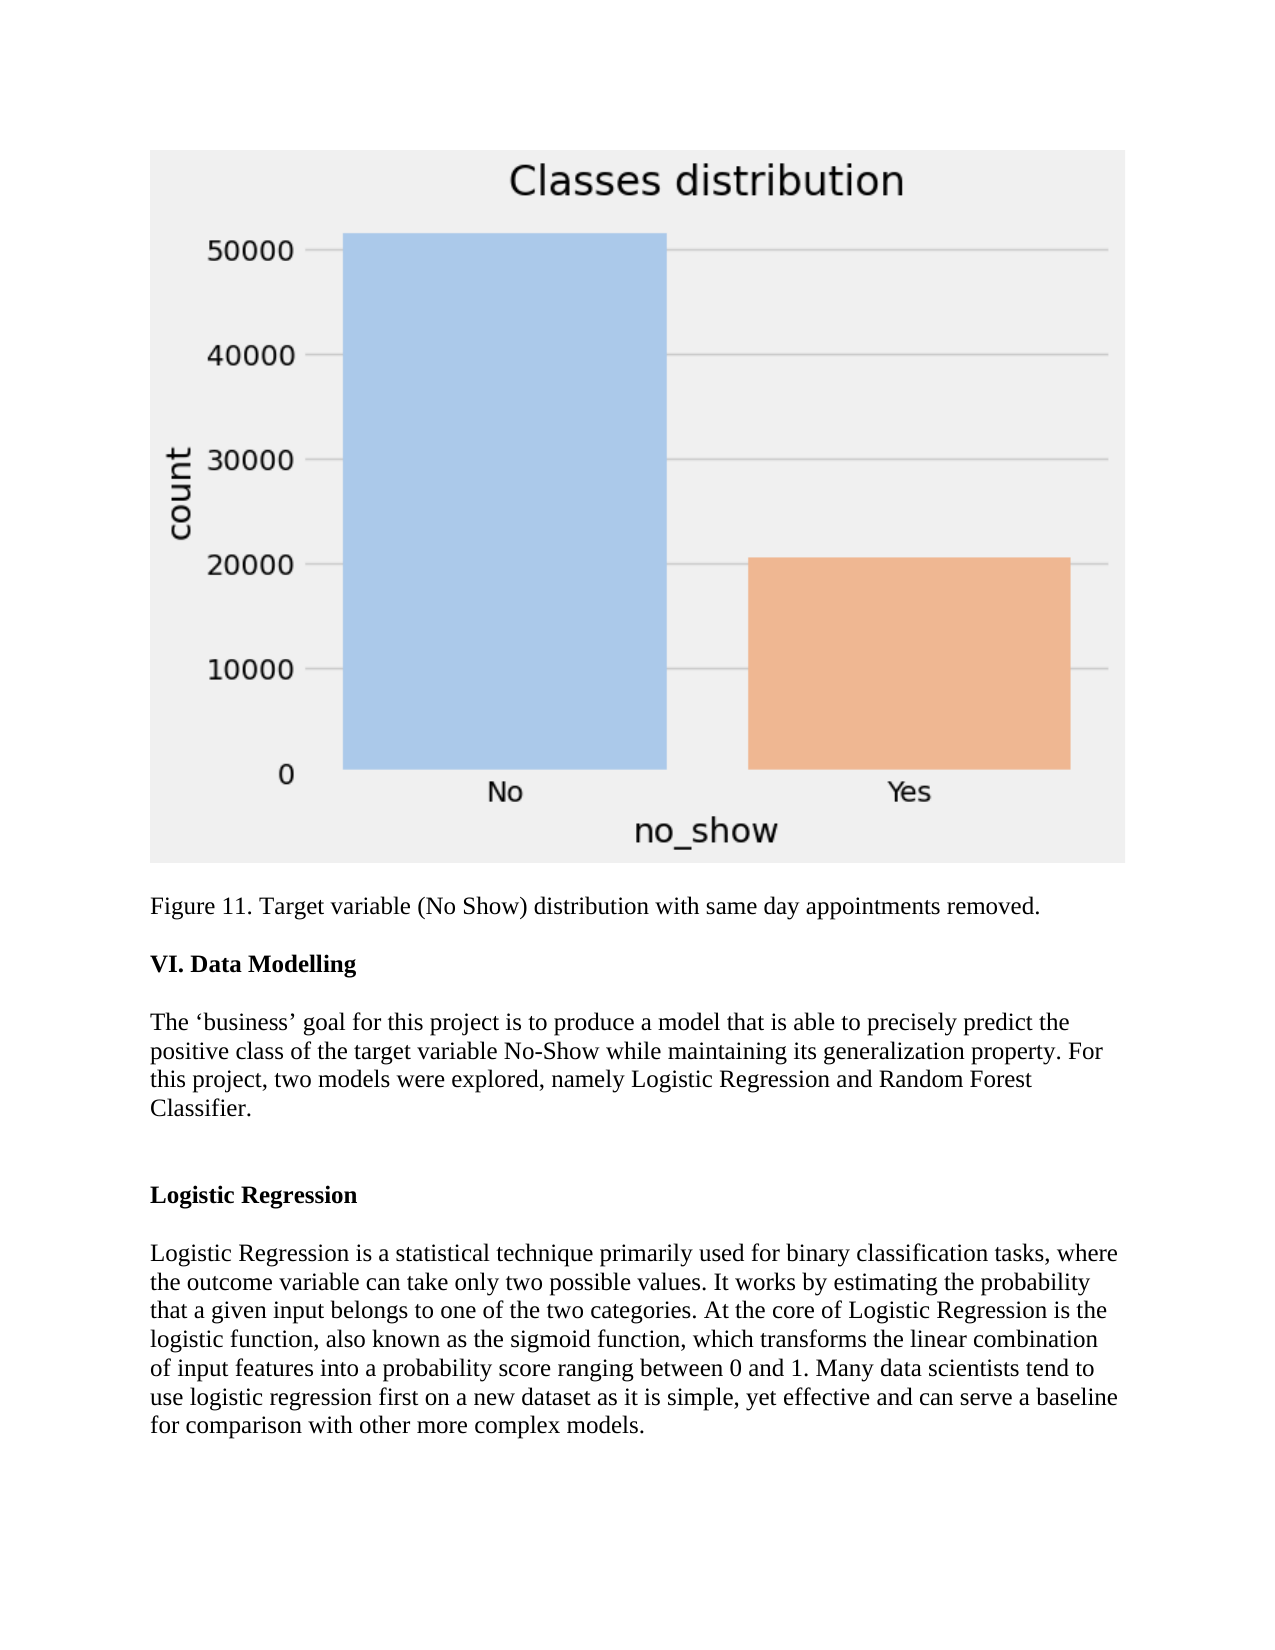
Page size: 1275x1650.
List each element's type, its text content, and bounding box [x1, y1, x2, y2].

subtitle Logistic Regression [150, 1180, 1125, 1209]
text Logistic Regression is a statistical technique primarily used for binary classification tasks, where the outcome variable can take only two possible values. It works by estimating the probability that a given input belongs to one of the two categories. At the core of Logistic Regression is the logistic function, also known as the sigmoid function, which transforms the linear combination of input features into a probability score ranging between 0 and 1. Many data scientists tend to use logistic regression first on a new dataset as it is simple, yet effective and can serve a baseline for comparison with other more complex models. [150, 1238, 1125, 1439]
text The ‘business’ goal for this project is to produce a model that is able to precisely predict the positive class of the target variable No-Show while maintaining its generalization property. For this project, two models were explored, namely Logistic Regression and Random Forest Classifier. [150, 1007, 1125, 1122]
subtitle VI. Data Modelling [150, 949, 1125, 978]
picture [150, 150, 1125, 863]
text Figure 11. Target variable (No Show) distribution with same day appointments removed. [150, 891, 1125, 920]
